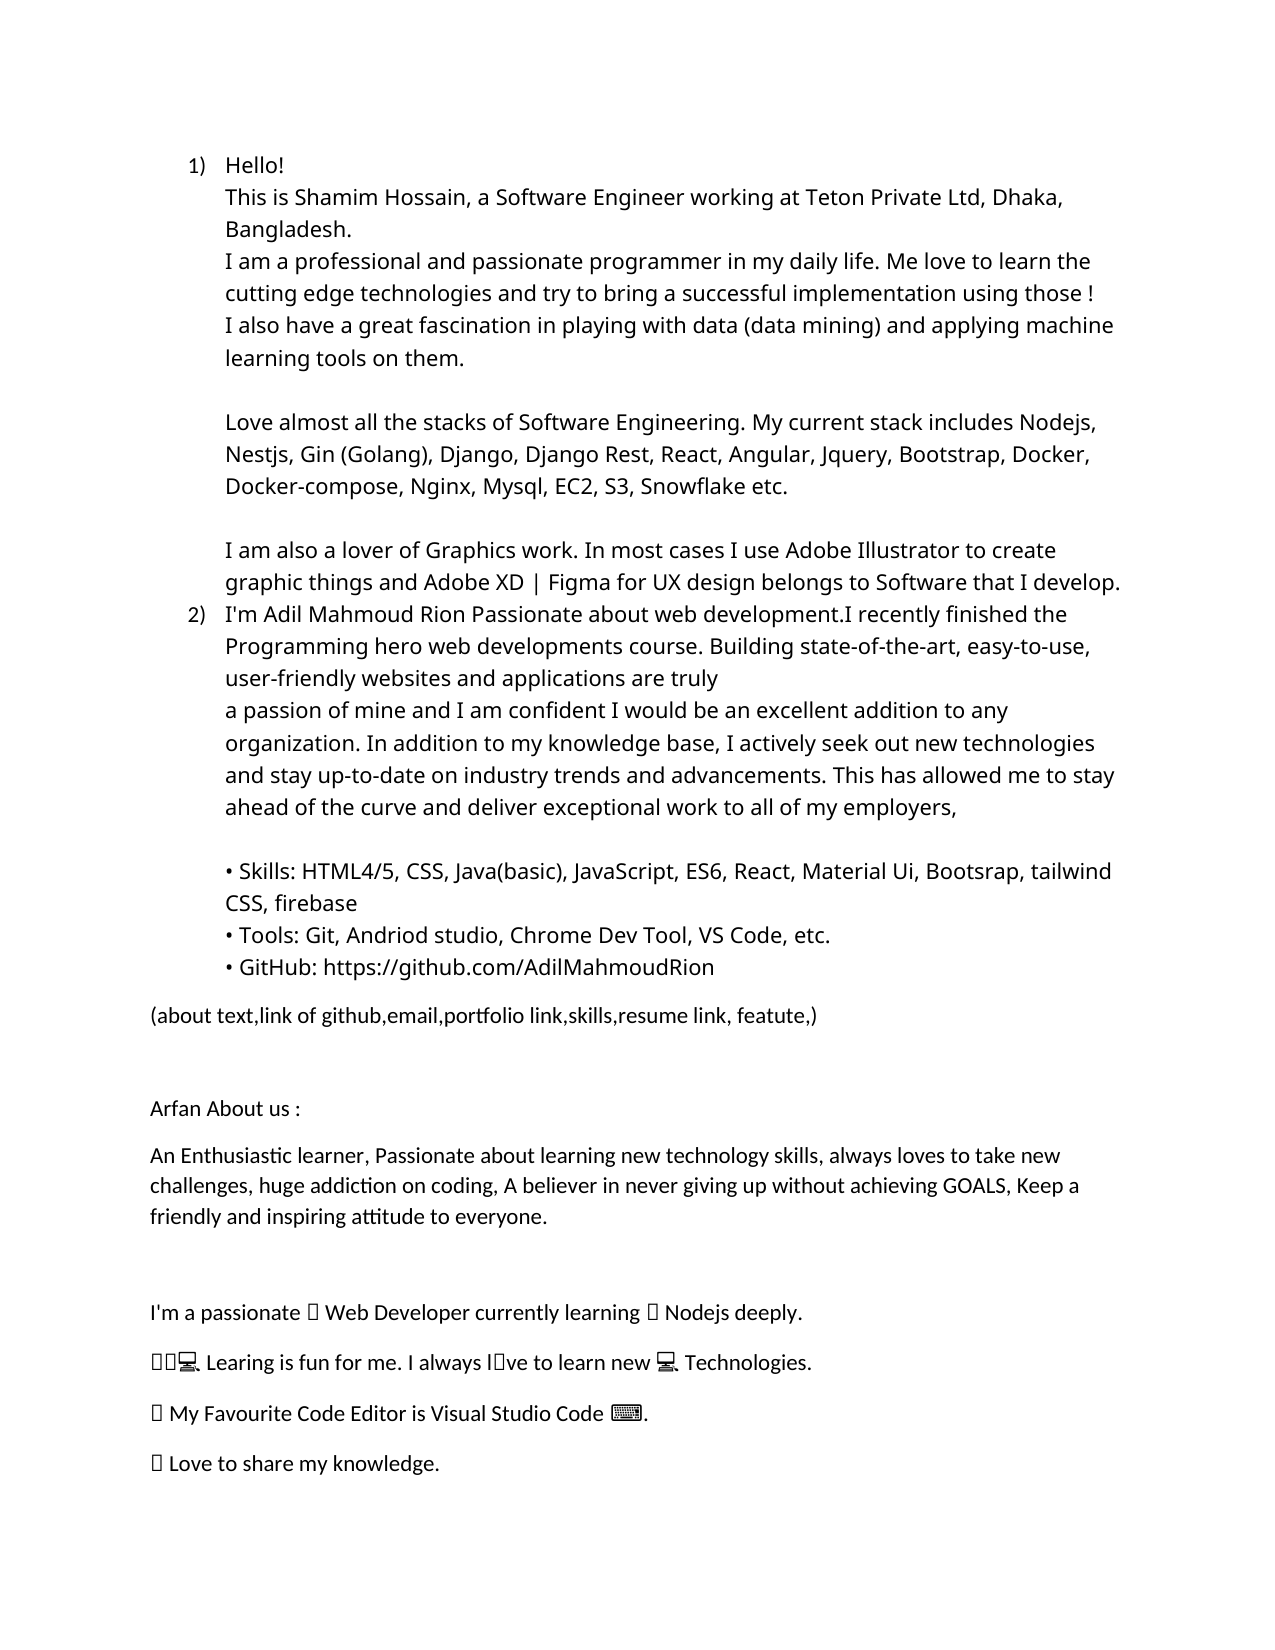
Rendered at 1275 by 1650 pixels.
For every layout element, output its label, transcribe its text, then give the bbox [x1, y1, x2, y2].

list Hello! This is Shamim Hossain, a Software Engineer working at Teton Private Ltd, Dhaka, Bangladesh. I am a professional and passionate programmer in my daily life. Me love to learn the cutting edge technologies and try to bring a successful implementation using those ! I also have a great fascination in playing with data (data mining) and applying machine learning tools on them. Love almost all the stacks of Software Engineering. My current stack includes Nodejs, Nestjs, Gin (Golang), Django, Django Rest, React, Angular, Jquery, Bootstrap, Docker, Docker-compose, Nginx, Mysql, EC2, S3, Snowflake etc. I am also a lover of Graphics work. In most cases I use Adobe Illustrator to create graphic things and Adobe XD | Figma for UX design belongs to Software that I develop. [187, 150, 1125, 597]
list I'm Adil Mahmoud Rion Passionate about web development.I recently finished the Programming hero web developments course. Building state-of-the-art, easy-to-use, user-friendly websites and applications are truly a passion of mine and I am confident I would be an excellent addition to any organization. In addition to my knowledge base, I actively seek out new technologies and stay up-to-date on industry trends and advancements. This has allowed me to stay ahead of the curve and deliver exceptional work to all of my employers, • Skills: HTML4/5, CSS, Java(basic), JavaScript, ES6, React, Material Ui, Bootsrap, tailwind CSS, firebase • Tools: Git, Andriod studio, Chrome Dev Tool, VS Code, etc. • GitHub: https://github.com/AdilMahmoudRion [187, 599, 1125, 982]
text An Enthusiastic learner, Passionate about learning new technology skills, always loves to take new challenges, huge addiction on coding, A believer in never giving up without achieving GOALS, Keep a friendly and inspiring attitude to everyone. [150, 1141, 1125, 1230]
text 👨🏾‍💻 Learing is fun for me. I always l💘ve to learn new 💻 Technologies. [150, 1346, 1125, 1377]
text 🎫 My Favourite Code Editor is Visual Studio Code ⌨️. [150, 1396, 1125, 1428]
text 🎤 Love to share my knowledge. [150, 1447, 1125, 1478]
text (about text,link of github,email,portfolio link,skills,resume link, featute,) [150, 1001, 1125, 1029]
text I'm a passionate 🔭️ Web Developer currently learning 🌿 Nodejs deeply. [150, 1296, 1125, 1327]
text Arfan About us : [150, 1094, 1125, 1123]
